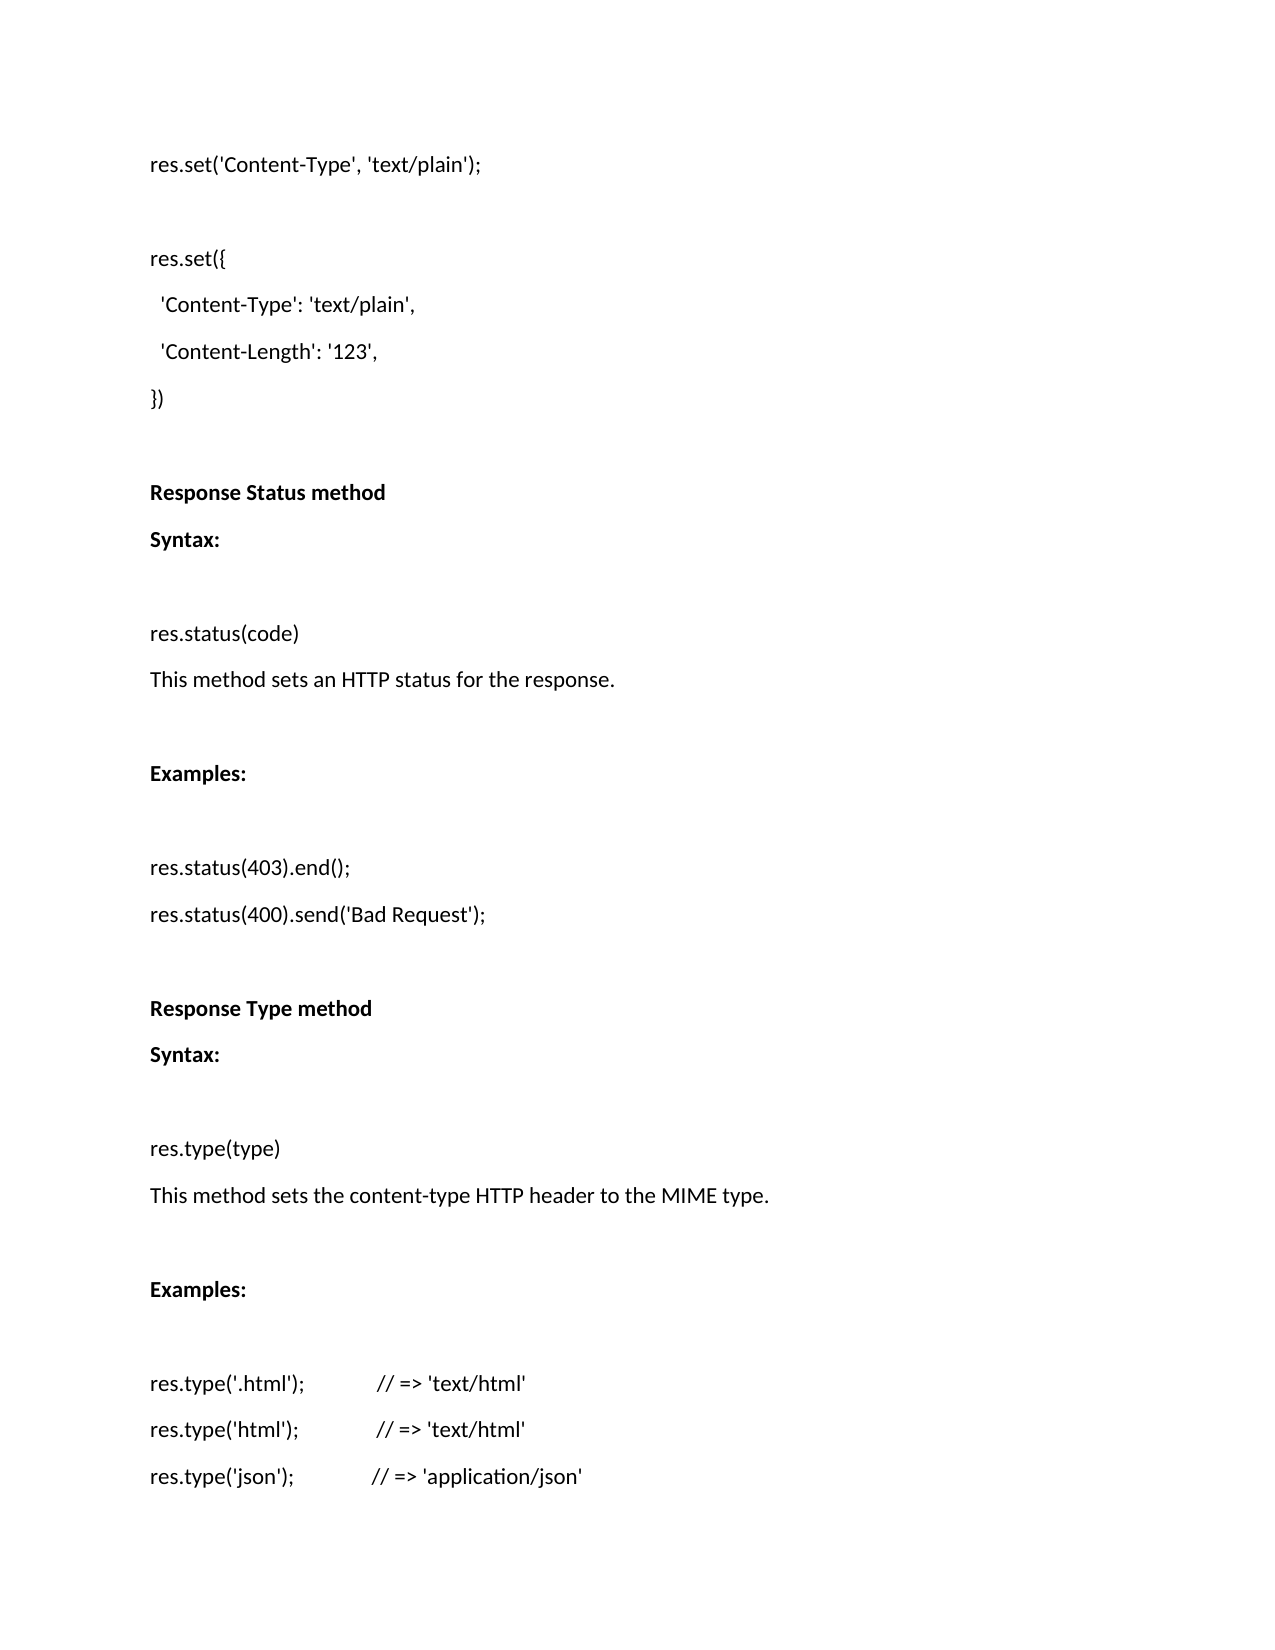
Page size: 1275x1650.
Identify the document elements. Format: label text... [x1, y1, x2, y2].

text 'Content-Length': '123', [150, 337, 1125, 366]
text res.status(400).send('Bad Request'); [150, 900, 1125, 928]
text Examples: [150, 1275, 1125, 1303]
text res.set('Content-Type', 'text/plain'); [150, 150, 1125, 178]
text res.status(403).end(); [150, 853, 1125, 881]
text Response Status method [150, 478, 1125, 506]
text res.type('json'); // => 'application/json' [150, 1462, 1125, 1491]
text res.status(code) [150, 619, 1125, 647]
text Examples: [150, 759, 1125, 787]
text This method sets an HTTP status for the response. [150, 666, 1125, 694]
text }) [150, 384, 1125, 412]
text Response Type method [150, 994, 1125, 1022]
text This method sets the content-type HTTP header to the MIME type. [150, 1181, 1125, 1209]
text Syntax: [150, 1041, 1125, 1069]
text res.type('.html'); // => 'text/html' [150, 1369, 1125, 1397]
text 'Content-Type': 'text/plain', [150, 291, 1125, 319]
text res.type(type) [150, 1134, 1125, 1162]
text res.set({ [150, 244, 1125, 272]
text Syntax: [150, 525, 1125, 553]
text res.type('html'); // => 'text/html' [150, 1416, 1125, 1444]
